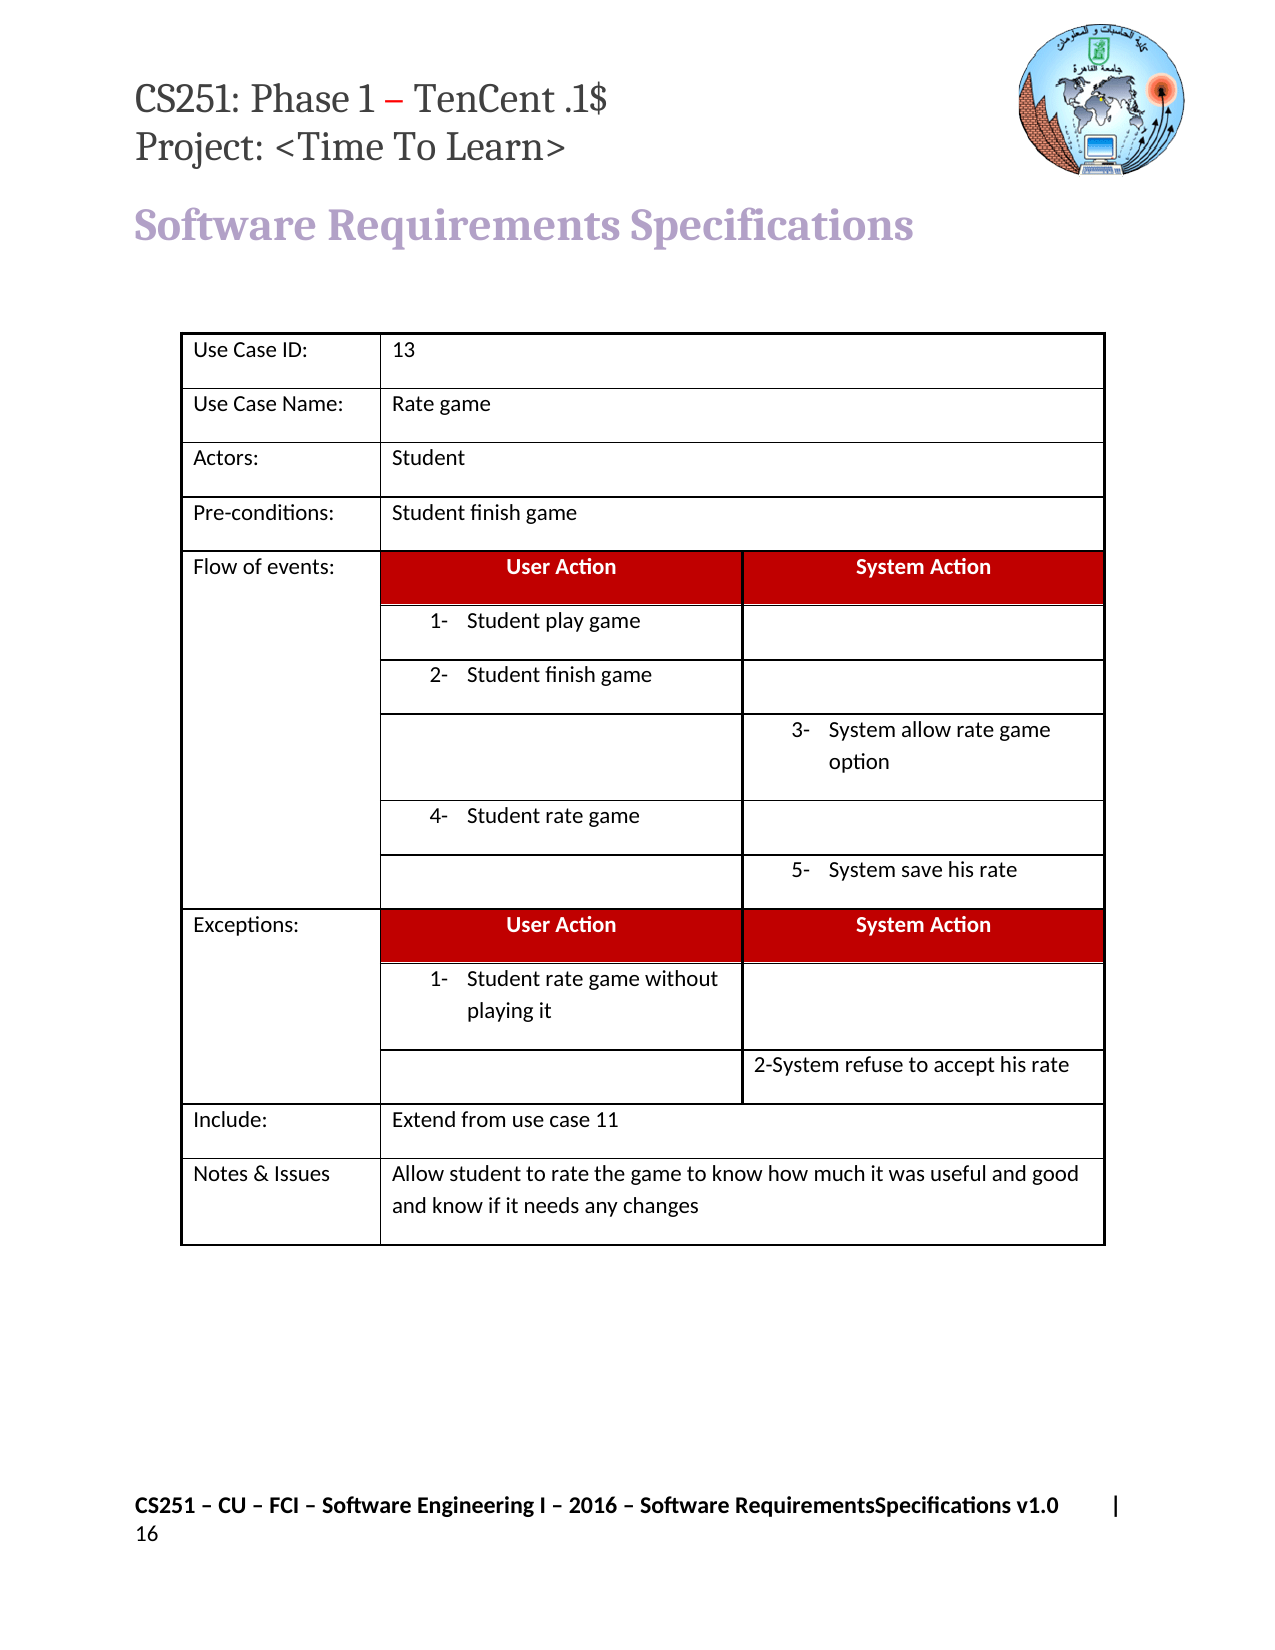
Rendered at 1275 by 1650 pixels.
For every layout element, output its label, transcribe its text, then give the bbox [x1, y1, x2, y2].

table_cell [381, 1051, 741, 1103]
table_cell System allow rate game option [744, 715, 1103, 799]
table_cell Include: [183, 1105, 380, 1157]
table_cell Rate game [381, 389, 1103, 442]
table_cell Actors: [183, 443, 380, 496]
table_header Use Case ID: [183, 335, 380, 387]
table_cell Student rate game without playing it [381, 964, 741, 1049]
table_cell [744, 606, 1103, 659]
table_cell [381, 715, 741, 799]
table_cell Pre-conditions: [183, 498, 380, 550]
picture [1018, 24, 1186, 180]
table_cell Student finish game [381, 498, 1103, 550]
table_cell Student finish game [381, 661, 741, 713]
table_cell Extend from use case 11 [381, 1105, 1103, 1157]
table_cell Allow student to rate the game to know how much it was useful and good and know if it needs any changes [381, 1159, 1103, 1244]
table_cell [744, 801, 1103, 854]
table_header 13 [381, 335, 1103, 387]
table_cell System save his rate [744, 856, 1103, 908]
table_cell Notes & Issues [183, 1159, 380, 1244]
table_cell User Action [381, 552, 741, 604]
table_cell [381, 856, 741, 908]
table_cell Flow of events: [183, 552, 380, 908]
table_cell Use Case Name: [183, 389, 380, 442]
table_cell Student play game [381, 606, 741, 659]
table_cell User Action [381, 910, 741, 962]
table_cell 2-System refuse to accept his rate [744, 1051, 1103, 1103]
table_cell Student rate game [381, 801, 741, 854]
table_cell [744, 964, 1103, 1049]
table_cell Student [381, 443, 1103, 496]
table_cell Exceptions: [183, 910, 380, 1103]
table_cell System Action [744, 552, 1103, 604]
table_cell [744, 661, 1103, 713]
table_cell System Action [744, 910, 1103, 962]
